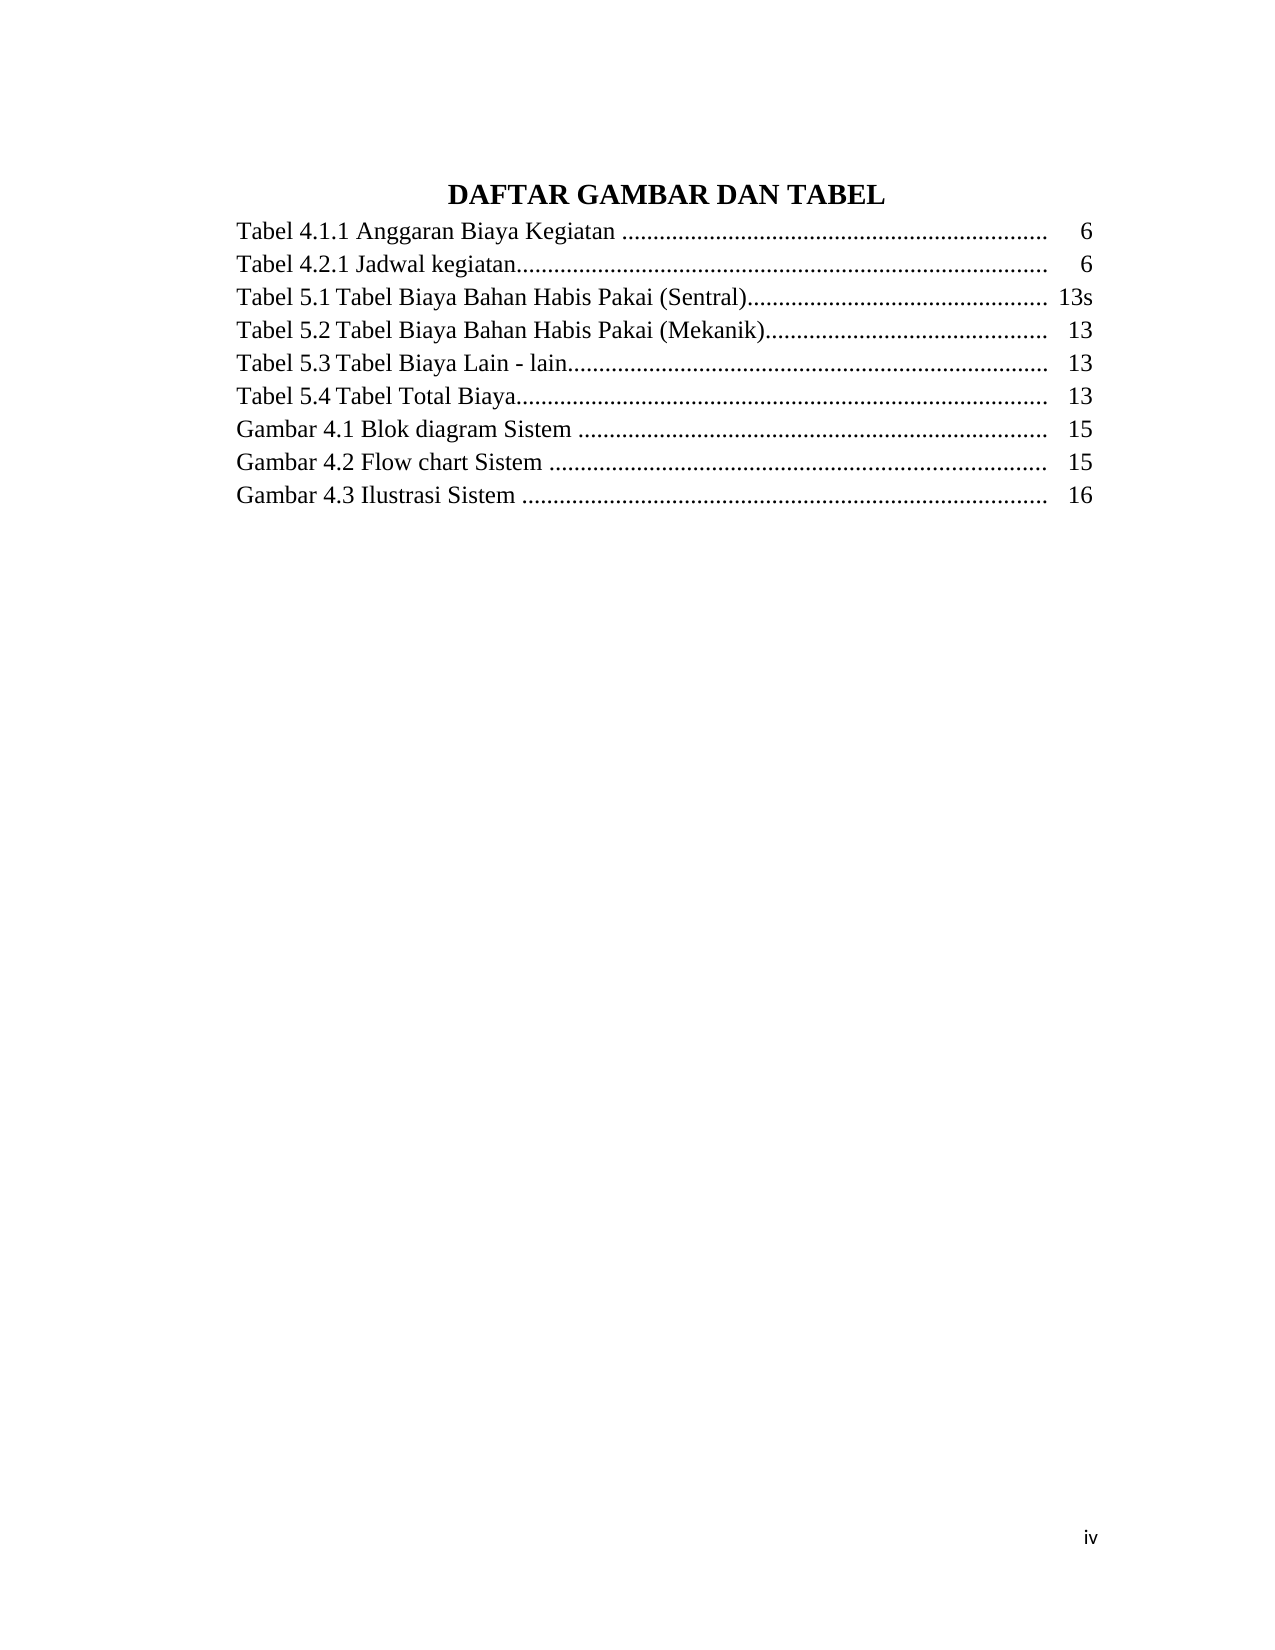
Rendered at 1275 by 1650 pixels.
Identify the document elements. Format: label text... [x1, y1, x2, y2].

text Gambar 4.1 Blok diagram Sistem 15 [236, 414, 1097, 443]
text Tabel 5.2 Tabel Biaya Bahan Habis Pakai (Mekanik) 13 [236, 315, 1097, 343]
text Tabel 5.3 Tabel Biaya Lain - lain 13 [236, 348, 1097, 377]
text DAFTAR GAMBAR DAN TABEL [236, 177, 1097, 211]
text Tabel 4.1.1 Anggaran Biaya Kegiatan 6 [236, 216, 1097, 244]
text Gambar 4.3 Ilustrasi Sistem 16 [236, 480, 1097, 509]
text Tabel 5.4 Tabel Total Biaya 13 [236, 381, 1097, 409]
text Gambar 4.2 Flow chart Sistem 15 [236, 447, 1097, 476]
text Tabel 4.2.1 Jadwal kegiatan 6 [236, 249, 1097, 277]
text Tabel 5.1 Tabel Biaya Bahan Habis Pakai (Sentral) 13s [236, 282, 1097, 311]
